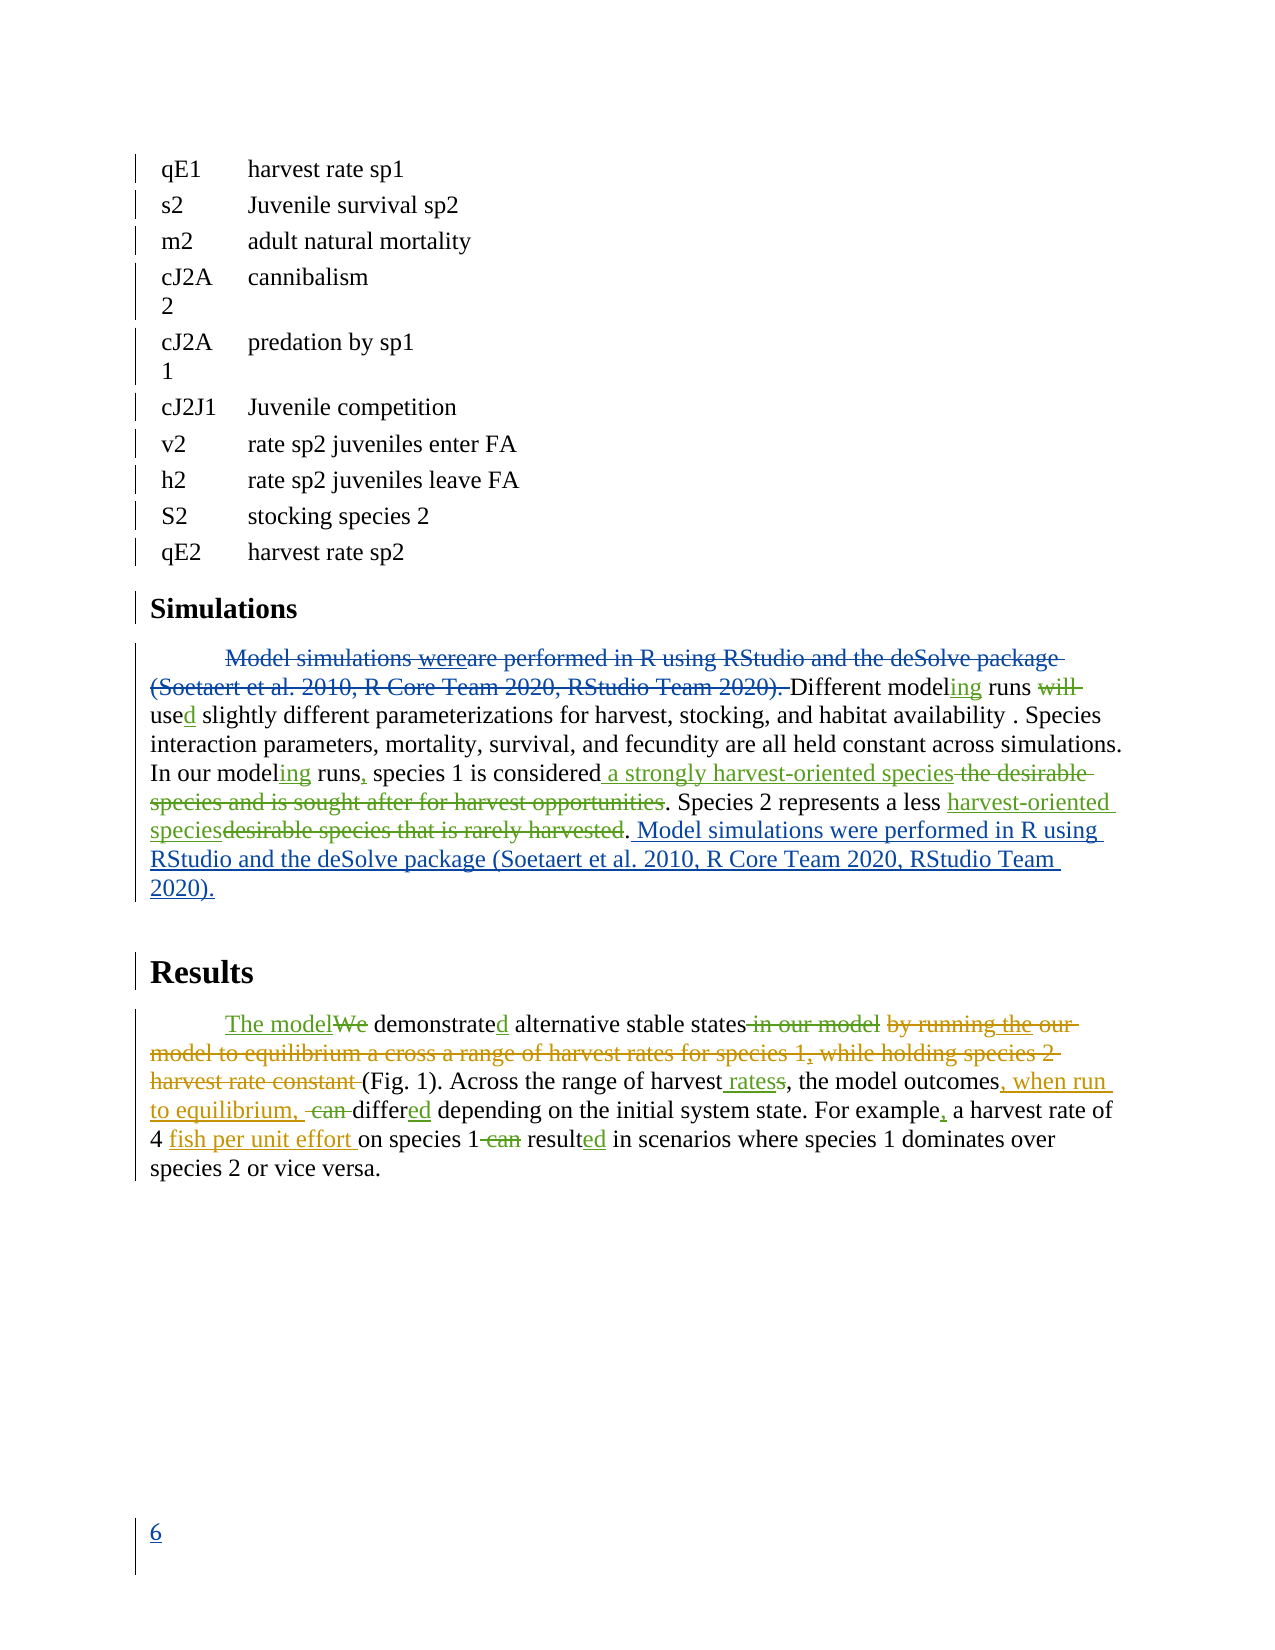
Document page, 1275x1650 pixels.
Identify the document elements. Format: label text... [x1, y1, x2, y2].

table_cell Juvenile competition [236, 389, 555, 425]
table_cell stocking species 2 [236, 498, 555, 534]
table_cell cJ2J1 [150, 389, 236, 425]
text Different model runs use slightly different parameterizations for harvest, stocking, and habitat availability . Species interaction parameters, mortality, survival, and fecundity are all held constant across simulations. In our model runs species 1 is considered. Species 2 represents a less . [150, 643, 1125, 902]
table_cell s2 [150, 186, 236, 222]
table_cell cJ2A2 [150, 259, 236, 324]
table_cell cannibalism [236, 259, 555, 324]
table_cell harvest rate sp2 [236, 534, 555, 570]
table_cell cJ2A1 [150, 324, 236, 389]
table_cell S2 [150, 498, 236, 534]
table_cell rate sp2 juveniles enter FA [236, 425, 555, 461]
table_cell qE2 [150, 534, 236, 570]
subtitle Simulations [150, 591, 1125, 624]
table_cell m2 [150, 223, 236, 259]
table_cell v2 [150, 425, 236, 461]
table_cell adult natural mortality [236, 223, 555, 259]
table_cell qE1 [150, 150, 236, 186]
subtitle Results [150, 952, 1125, 990]
table_cell predation by sp1 [236, 324, 555, 389]
table_cell h2 [150, 461, 236, 497]
table_cell rate sp2 juveniles leave FA [236, 461, 555, 497]
table_cell harvest rate sp1 [236, 150, 555, 186]
table_cell Juvenile survival sp2 [236, 186, 555, 222]
